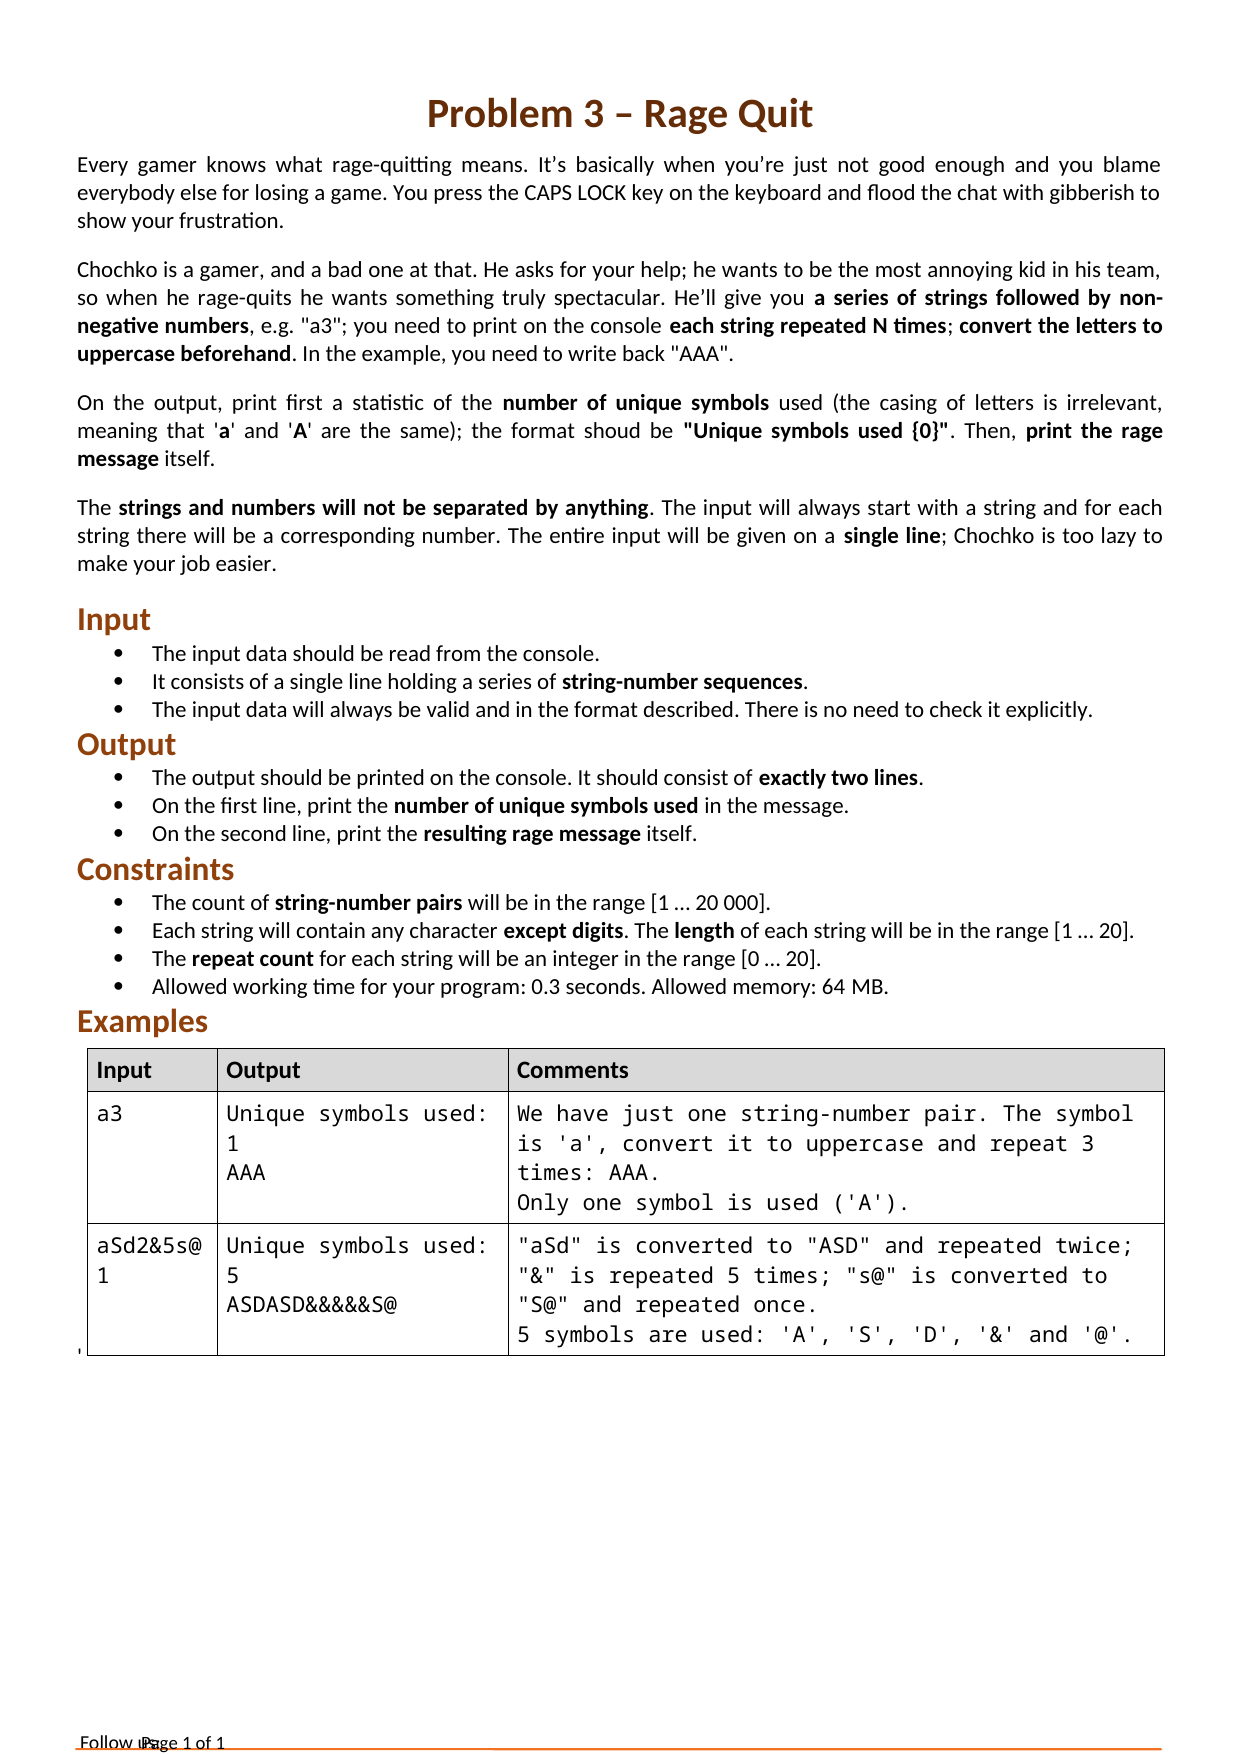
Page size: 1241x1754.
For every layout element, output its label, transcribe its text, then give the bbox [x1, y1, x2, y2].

table_header Input [88, 1049, 217, 1091]
list It consists of a single line holding a series of string-number sequences. [114, 667, 1163, 695]
text Chochko is a gamer, and a bad one at that. He asks for your help; he wants to be the most annoying kid in his team, so when he rage-quits he wants something truly spectacular. He’ll give you a series of strings followed by non-negative numbers, e.g. "a3"; you need to print on the console each string repeated N times; convert the letters to uppercase beforehand. In the example, you need to write back "AAA". [77, 255, 1163, 367]
text On the output, print first a statistic of the number of unique symbols used (the casing of letters is irrelevant, meaning that 'a' and 'A' are the same); the format shoud be "Unique symbols used {0}". Then, print the rage message itself. [77, 388, 1163, 472]
text The strings and numbers will not be separated by anything. The input will always start with a string and for each string there will be a corresponding number. The entire input will be given on a single line; Chochko is too lazy to make your job easier. [77, 493, 1163, 577]
text Every gamer knows what rage-quitting means. It’s basically when you’re just not good enough and you blame everybody else for losing a game. You press the CAPS LOCK key on the keyboard and flood the chat with gibberish to show your frustration. [77, 150, 1163, 234]
table_cell "aSd" is converted to "ASD" and repeated twice; "&" is repeated 5 times; "s@" is converted to "S@" and repeated once. 5 symbols are used: 'A', 'S', 'D', '&' and '@'. [509, 1224, 1164, 1355]
subtitle Problem 3 – Rage Quit [77, 87, 1163, 138]
subtitle Examples [77, 1000, 1163, 1041]
list The repeat count for each string will be an integer in the range [0 … 20]. [114, 944, 1163, 972]
list The input data should be read from the console. [114, 639, 1163, 667]
list On the first line, print the number of unique symbols used in the message. [114, 792, 1163, 819]
list The count of string-number pairs will be in the range [1 … 20 000]. [114, 888, 1163, 916]
list The output should be printed on the console. It should consist of exactly two lines. [114, 763, 1163, 792]
table_cell Unique symbols used: 5 ASDASD&&&&&S@ [218, 1224, 508, 1355]
table_cell aSd2&5s@1 [88, 1224, 217, 1355]
list Each string will contain any character except digits. The length of each string will be in the range [1 … 20]. [114, 916, 1163, 944]
subtitle Output [77, 723, 1163, 763]
subtitle Constraints [77, 848, 1163, 888]
table_header Output [218, 1049, 508, 1091]
subtitle Input [77, 598, 1163, 639]
list On the second line, print the resulting rage message itself. [114, 819, 1163, 848]
table_header Comments [509, 1049, 1164, 1091]
table_cell a3 [88, 1092, 217, 1223]
table_cell Unique symbols used: 1 AAA [218, 1092, 508, 1223]
table_cell We have just one string-number pair. The symbol is 'a', convert it to uppercase and repeat 3 times: AAA. Only one symbol is used ('A'). [509, 1092, 1164, 1223]
list Allowed working time for your program: 0.3 seconds. Allowed memory: 64 MB. [114, 972, 1163, 1000]
list The input data will always be valid and in the format described. There is no need to check it explicitly. [114, 695, 1163, 723]
